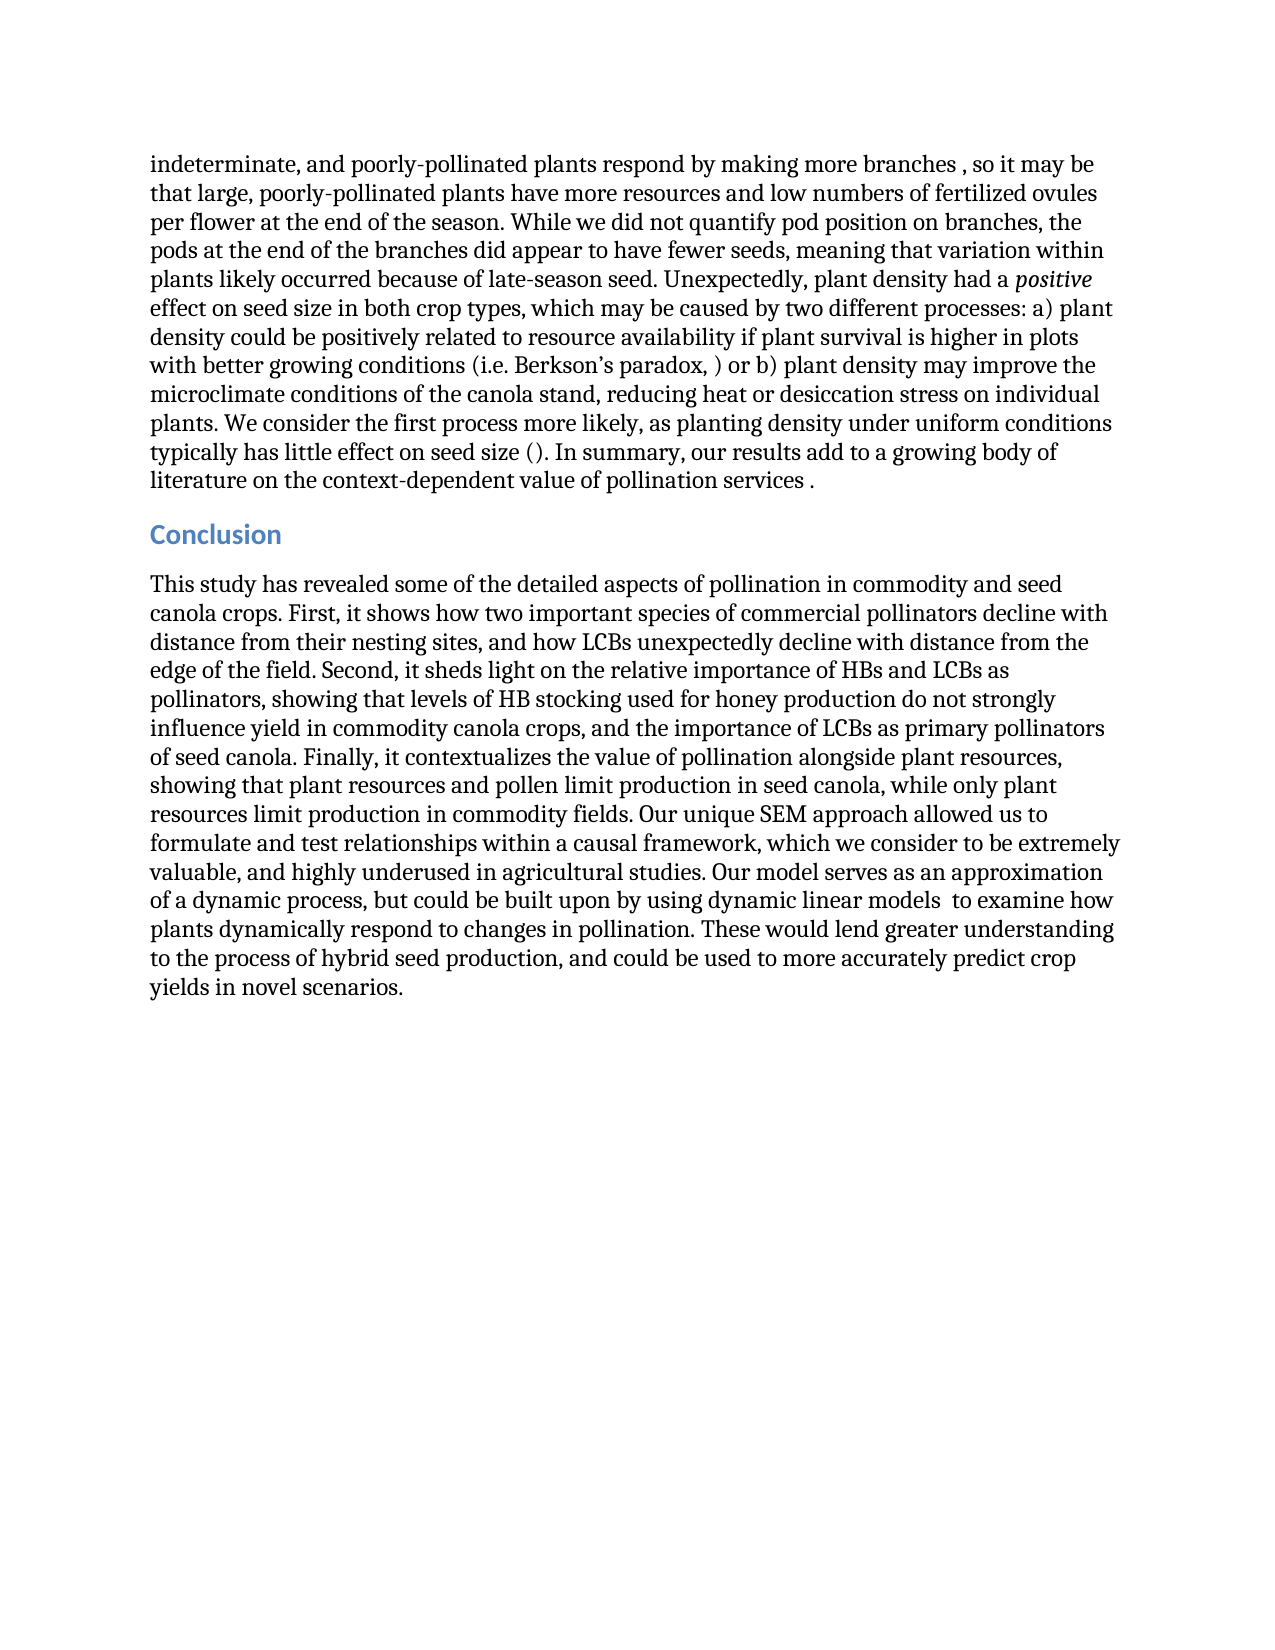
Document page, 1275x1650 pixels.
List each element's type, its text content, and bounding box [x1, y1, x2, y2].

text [150, 150, 1125, 495]
subtitle Conclusion [150, 516, 1125, 551]
text This study has revealed some of the detailed aspects of pollination in commodity and seed canola crops. First, it shows how two important species of commercial pollinators decline with distance from their nesting sites, and how LCBs unexpectedly decline with distance from the edge of the field. Second, it sheds light on the relative importance of HBs and LCBs as pollinators, showing that levels of HB stocking used for honey production do not strongly influence yield in commodity canola crops, and the importance of LCBs as primary pollinators of seed canola. Finally, it contextualizes the value of pollination alongside plant resources, showing that plant resources and pollen limit production in seed canola, while only plant resources limit production in commodity fields. Our unique SEM approach allowed us to formulate and test relationships within a causal framework, which we consider to be extremely valuable, and highly underused in agricultural studies. Our model serves as an approximation of a dynamic process, but could be built upon by using dynamic linear models to examine how plants dynamically respond to changes in pollination. These would lend greater understanding to the process of hybrid seed production, and could be used to more accurately predict crop yields in novel scenarios. [150, 570, 1125, 1001]
